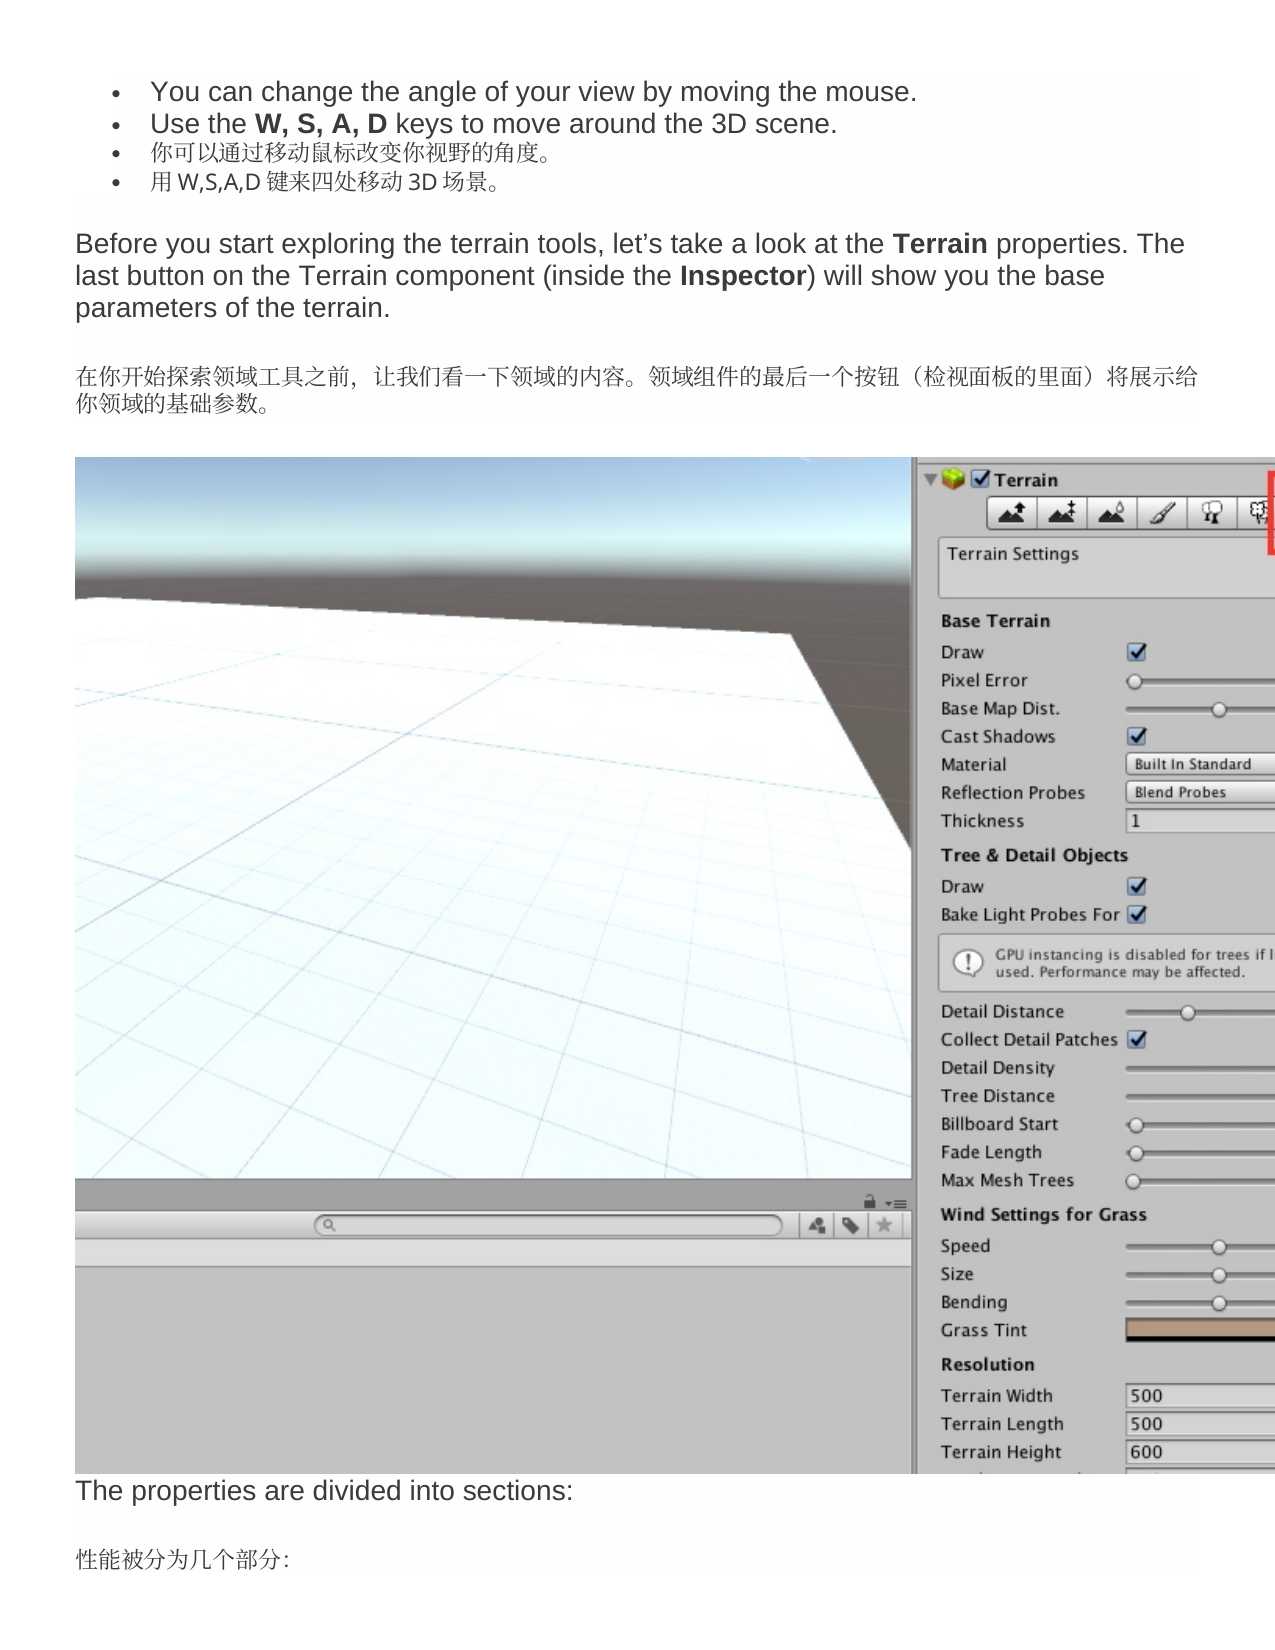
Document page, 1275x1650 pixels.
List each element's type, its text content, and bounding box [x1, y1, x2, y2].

list You can change the angle of your view by moving the mouse. [112, 75, 1200, 107]
text 在你开始探索领域工具之前，让我们看一下领域的内容。领域组件的最后一个按钮（检视面板的里面）将展示给你领域的基础参数。 [75, 364, 1200, 417]
text 性能被分为几个部分： [75, 1547, 1200, 1573]
text The properties are divided into sections: [75, 1474, 1200, 1506]
text Before you start exploring the terrain tools, let’s take a look at the Terrain properties. The last button on the Terrain component (inside the Inspector) will show you the base parameters of the terrain. [75, 227, 1200, 324]
list 你可以通过移动鼠标改变你视野的角度。 [112, 140, 1200, 166]
list Use the W, S, A, D keys to move around the 3D scene. [112, 107, 1200, 140]
list 用W,S,A,D键来四处移动3D场景。 [112, 166, 1200, 197]
picture [75, 457, 1275, 1474]
